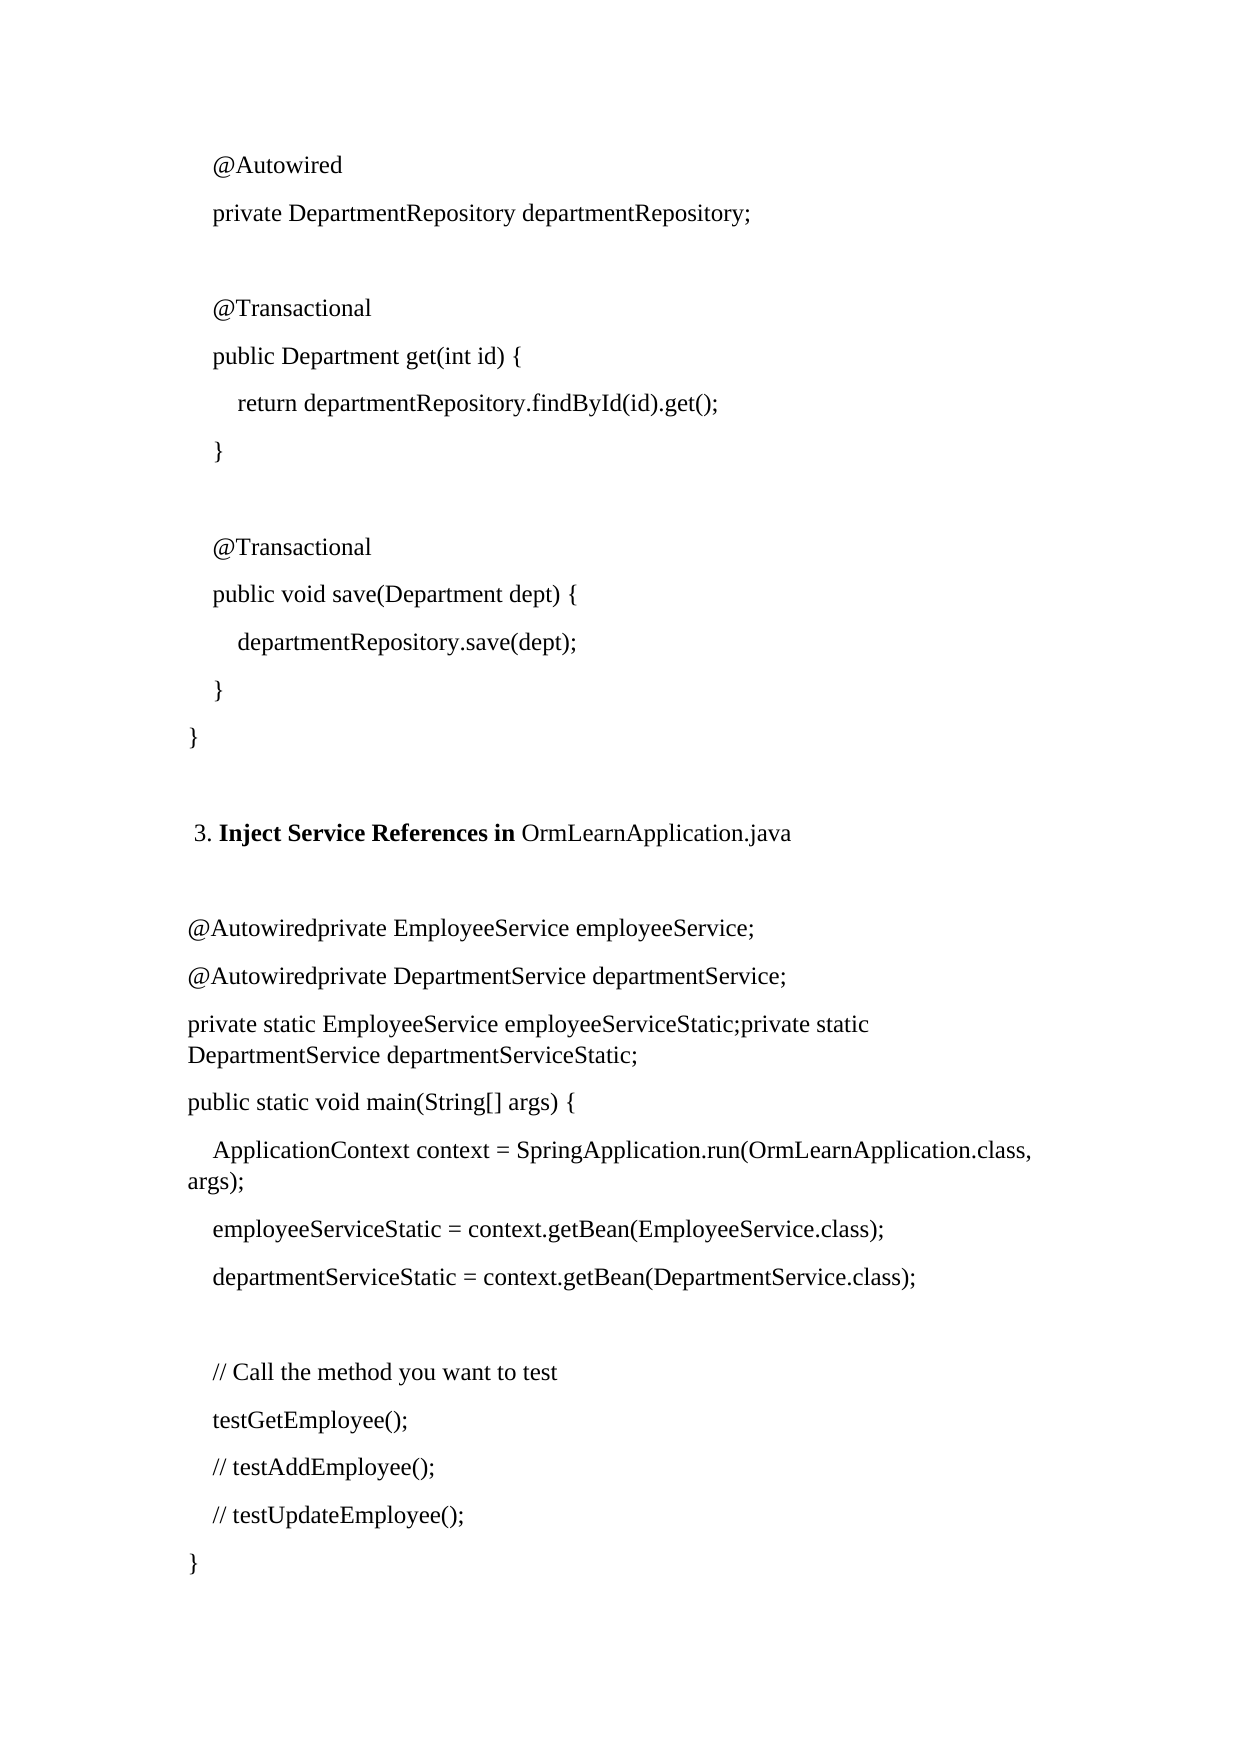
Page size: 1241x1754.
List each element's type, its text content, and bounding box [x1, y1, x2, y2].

text // testAddEmployee(); [187, 1452, 1053, 1481]
text @Autowired [187, 150, 1053, 179]
text } [187, 436, 1053, 465]
text // Call the method you want to test [187, 1357, 1053, 1386]
text private DepartmentRepository departmentRepository; [187, 198, 1053, 226]
text @Autowiredprivate EmployeeService employeeService; [187, 913, 1053, 942]
text public Department get(int id) { [187, 341, 1053, 369]
text employeeServiceStatic = context.getBean(EmployeeService.class); [187, 1214, 1053, 1243]
text } [187, 675, 1053, 703]
text return departmentRepository.findById(id).get(); [187, 388, 1053, 417]
text } [187, 1548, 1053, 1577]
text @Transactional [187, 532, 1053, 560]
text public void save(Department dept) { [187, 579, 1053, 608]
text } [187, 722, 1053, 751]
text departmentRepository.save(dept); [187, 627, 1053, 656]
text ApplicationContext context = SpringApplication.run(OrmLearnApplication.class, args); [187, 1135, 1053, 1195]
text 3. Inject Service References in OrmLearnApplication.java [187, 818, 1053, 847]
text @Autowiredprivate DepartmentService departmentService; [187, 961, 1053, 990]
text private static EmployeeService employeeServiceStatic;private static DepartmentService departmentServiceStatic; [187, 1009, 1053, 1068]
text @Transactional [187, 293, 1053, 322]
text // testUpdateEmployee(); [187, 1500, 1053, 1529]
text public static void main(String[] args) { [187, 1087, 1053, 1116]
text departmentServiceStatic = context.getBean(DepartmentService.class); [187, 1262, 1053, 1290]
text testGetEmployee(); [187, 1405, 1053, 1433]
